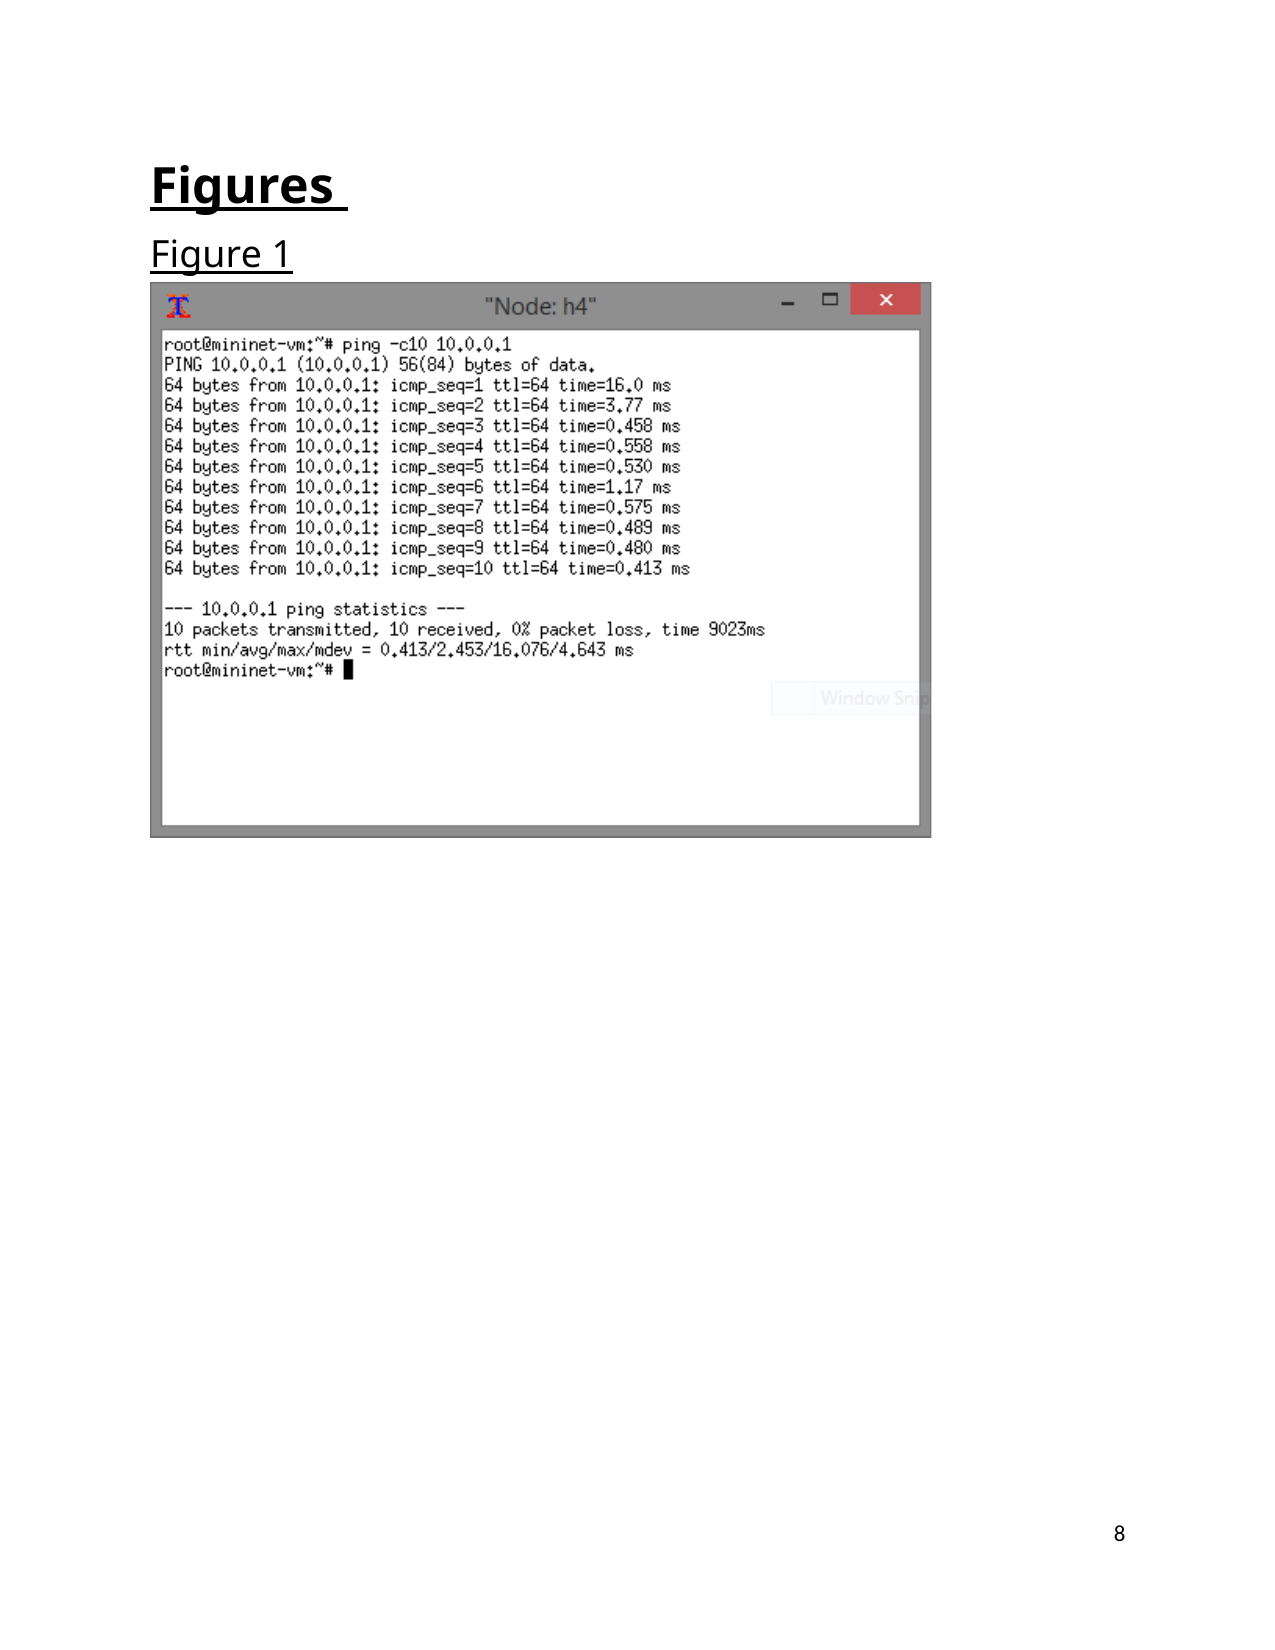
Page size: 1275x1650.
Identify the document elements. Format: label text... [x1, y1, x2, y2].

subtitle Figures [150, 150, 1125, 218]
picture [150, 282, 932, 838]
subtitle Figure 1 [150, 228, 1125, 279]
